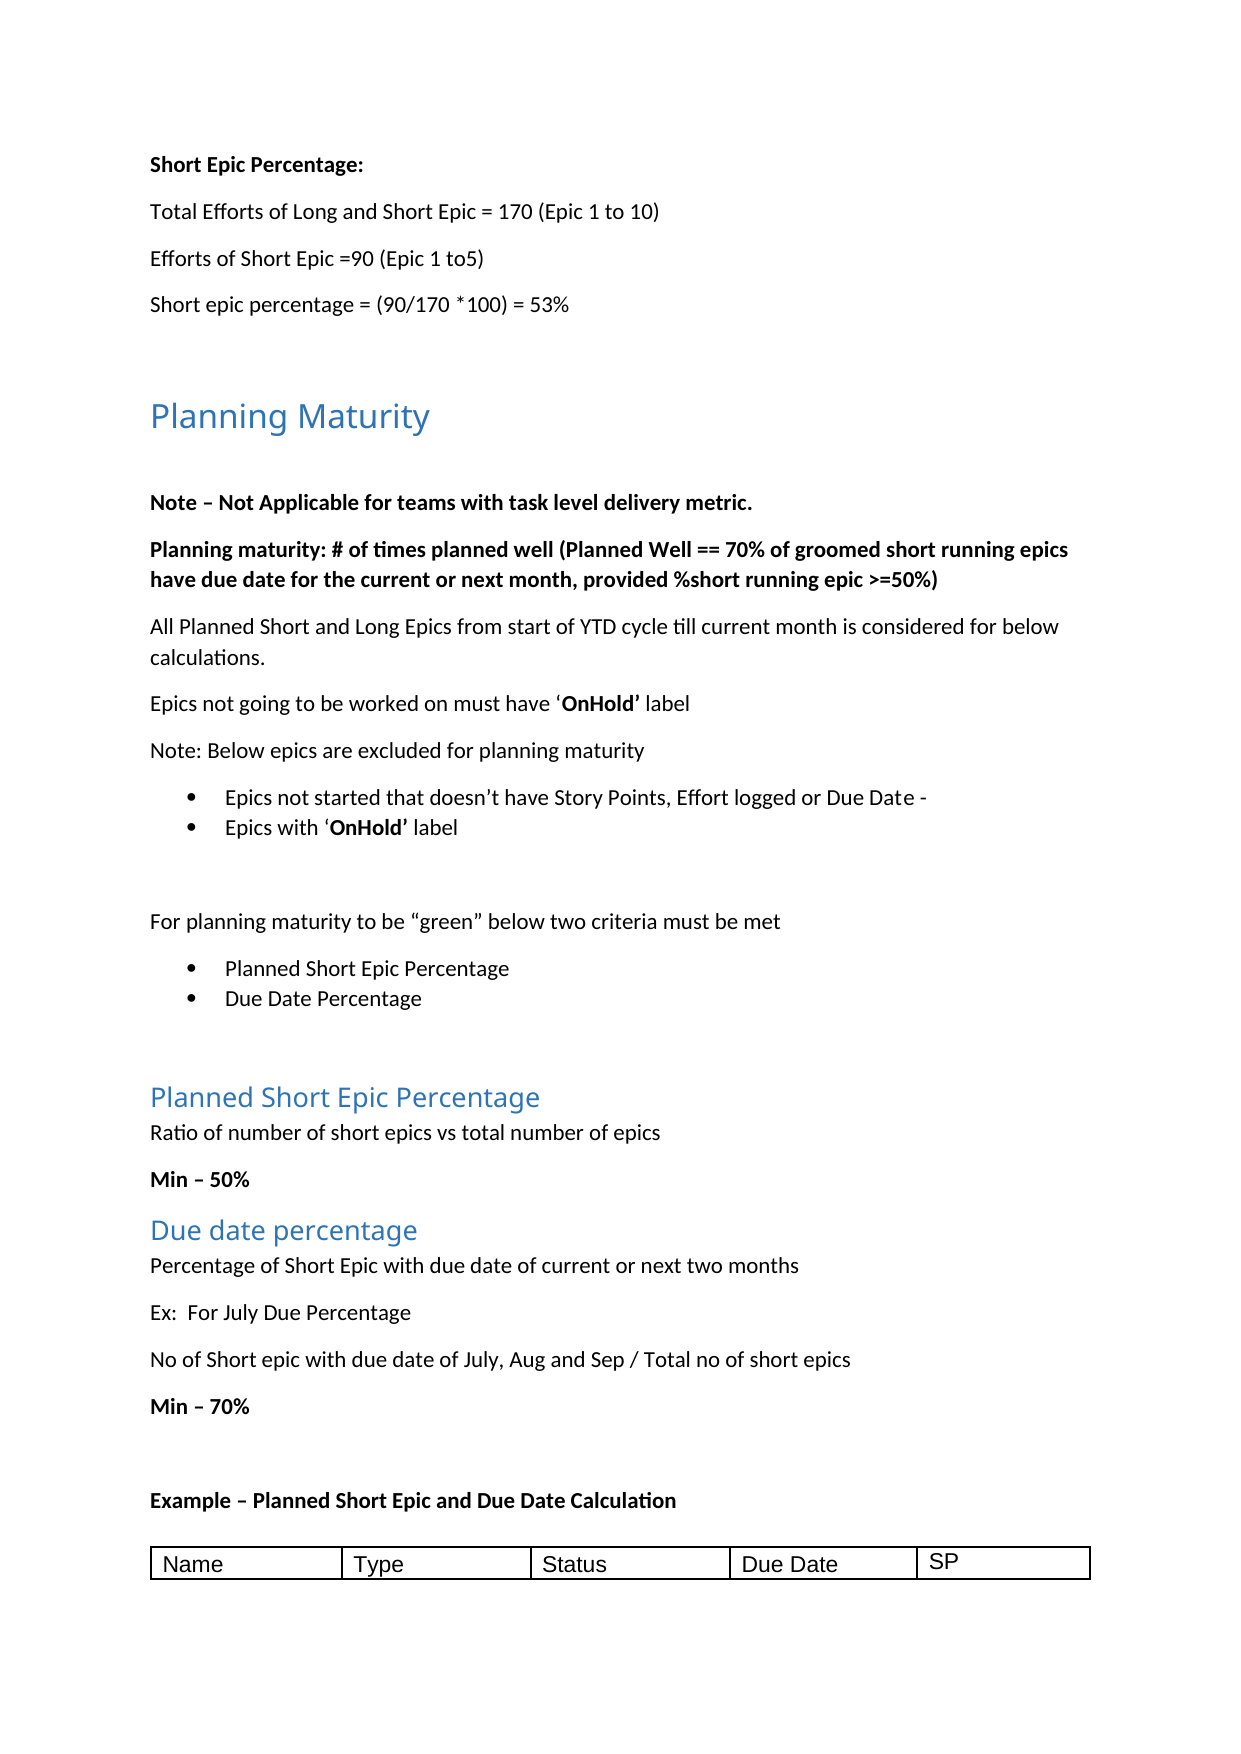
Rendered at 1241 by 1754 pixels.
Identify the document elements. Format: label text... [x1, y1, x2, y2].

text Short epic percentage = (90/170 *100) = 53% [150, 291, 1090, 319]
table_header Status [532, 1548, 729, 1577]
text Planning maturity: # of times planned well (Planned Well == 70% of groomed short running epics have due date for the current or next month, provided %short running epic >=50%) [150, 535, 1090, 594]
text Percentage of Short Epic with due date of current or next two months [150, 1251, 1090, 1279]
subtitle Planning Maturity [150, 393, 1090, 438]
list Planned Short Epic Percentage [187, 954, 1090, 982]
text Note – Not Applicable for teams with task level delivery metric. [150, 488, 1090, 517]
text Note: Below epics are excluded for planning maturity [150, 736, 1090, 764]
text Total Efforts of Long and Short Epic = 170 (Epic 1 to 10) [150, 197, 1090, 225]
text Min – 70% [150, 1392, 1090, 1420]
list Due Date Percentage [187, 984, 1090, 1012]
list Epics not started that doesn’t have Story Points, Effort logged or Due Date - [187, 783, 1090, 811]
table_header Type [343, 1548, 530, 1577]
subtitle Planned Short Epic Percentage [150, 1078, 1090, 1115]
text Epics not going to be worked on must have ‘OnHold’ label [150, 689, 1090, 718]
text Efforts of Short Epic =90 (Epic 1 to5) [150, 244, 1090, 272]
list Epics with ‘OnHold’ label [187, 813, 1090, 842]
subtitle Due date percentage [150, 1212, 1090, 1248]
text All Planned Short and Long Epics from start of YTD cycle till current month is considered for below calculations. [150, 612, 1090, 671]
text No of Short epic with due date of July, Aug and Sep / Total no of short epics [150, 1345, 1090, 1373]
text Min – 50% [150, 1165, 1090, 1193]
text Ex: For July Due Percentage [150, 1298, 1090, 1326]
table_header Name [152, 1548, 341, 1577]
text Short Epic Percentage: [150, 150, 1090, 178]
text Example – Planned Short Epic and Due Date Calculation [150, 1486, 1090, 1514]
text For planning maturity to be “green” below two criteria must be met [150, 907, 1090, 935]
text Ratio of number of short epics vs total number of epics [150, 1118, 1090, 1146]
table_header SP [918, 1548, 1089, 1577]
table_header Due Date [731, 1548, 916, 1577]
